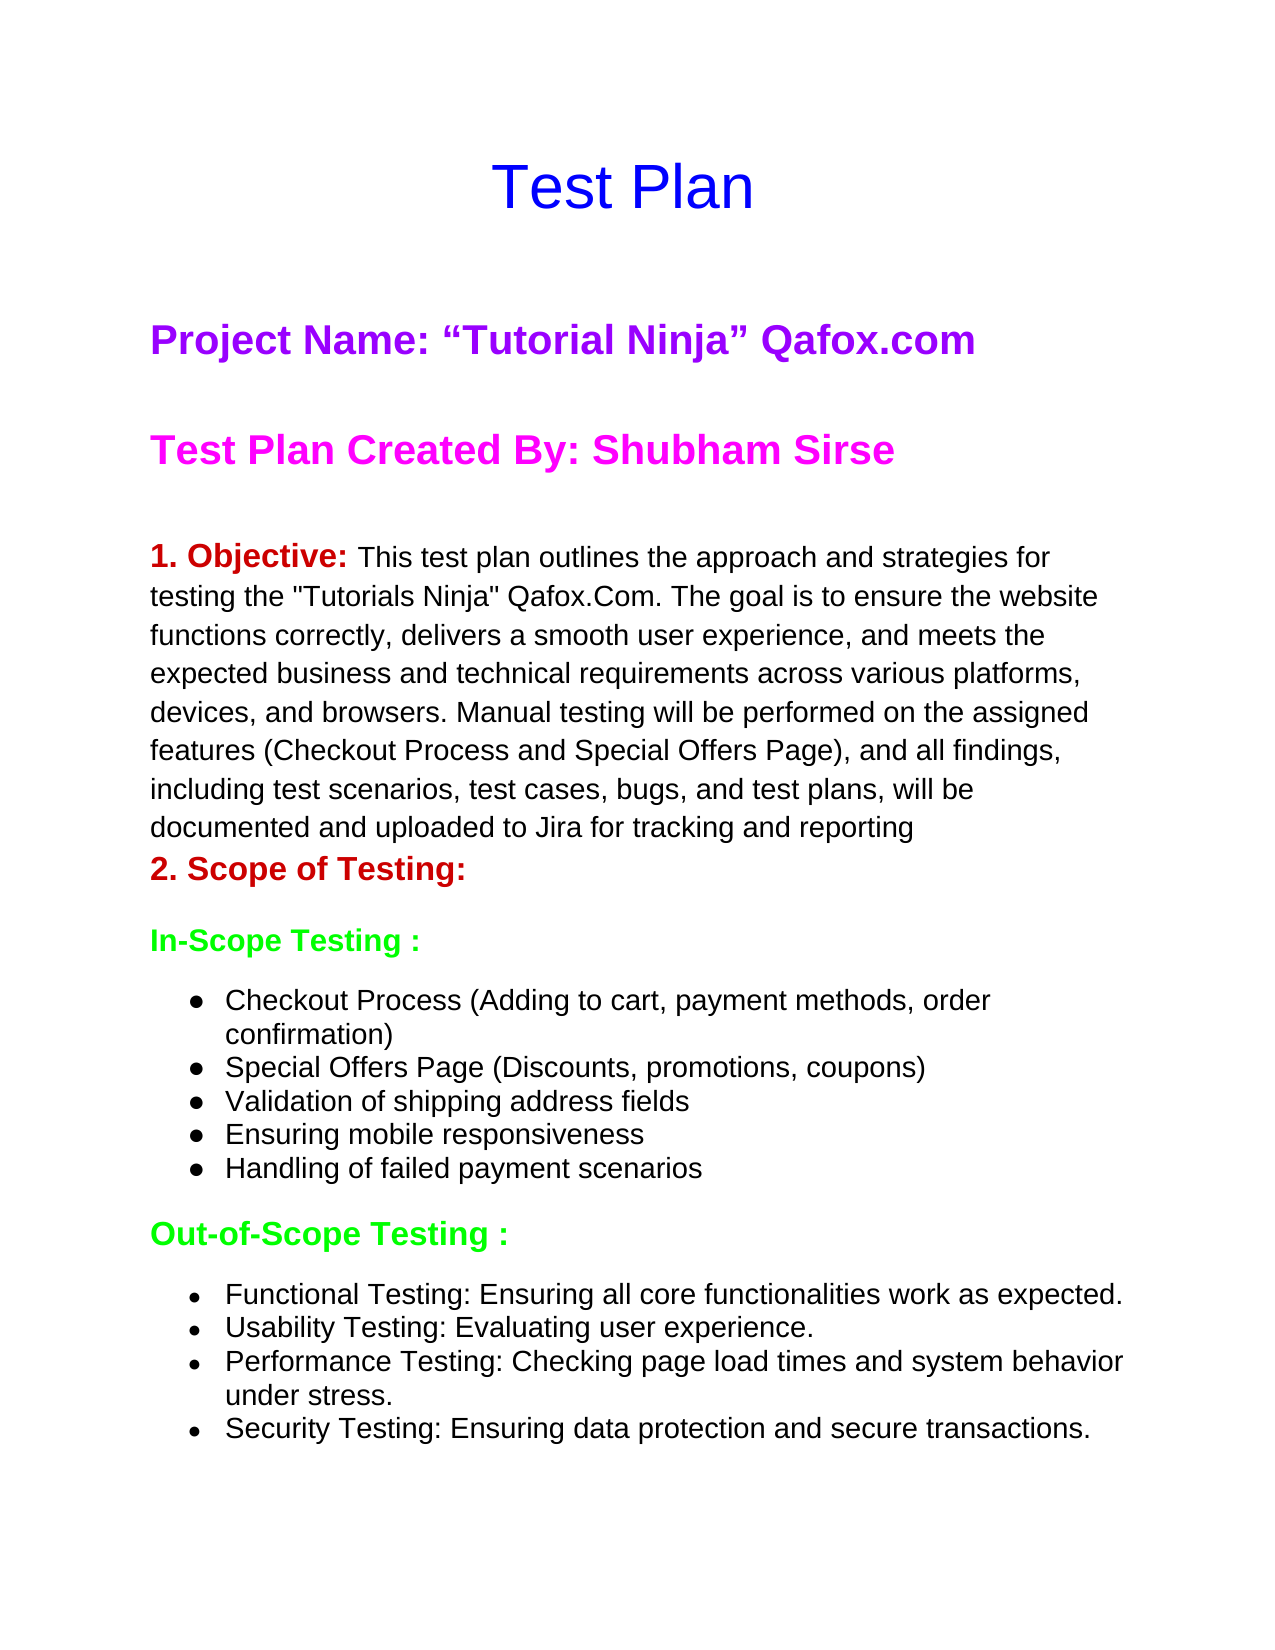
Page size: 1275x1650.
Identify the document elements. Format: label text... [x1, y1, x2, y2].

list Security Testing: Ensuring data protection and secure transactions. [187, 1411, 1125, 1445]
subtitle Out-of-Scope Testing : [150, 1213, 1125, 1252]
list Validation of shipping address fields [187, 1084, 1125, 1117]
list Ensuring mobile responsiveness [187, 1117, 1125, 1151]
list Special Offers Page (Discounts, promotions, coupons) [187, 1050, 1125, 1084]
text Test Plan Created By: Shubham Sirse [150, 425, 1125, 473]
list Handling of failed payment scenarios [187, 1151, 1125, 1184]
text 1. Objective: This test plan outlines the approach and strategies for testing the "Tutorials Ninja" Qafox.Com. The goal is to ensure the website functions correctly, delivers a smooth user experience, and meets the expected business and technical requirements across various platforms, devices, and browsers. Manual testing will be performed on the assigned features (Checkout Process and Special Offers Page), and all findings, including test scenarios, test cases, bugs, and test plans, will be documented and uploaded to Jira for tracking and reporting [150, 536, 1125, 844]
list Performance Testing: Checking page load times and system behavior under stress. [187, 1344, 1125, 1411]
list Functional Testing: Ensuring all core functionalities work as expected. [187, 1277, 1125, 1311]
list Checkout Process (Adding to cart, payment methods, order confirmation) [187, 983, 1125, 1050]
subtitle In-Scope Testing : [150, 922, 1125, 958]
text Test Plan [150, 150, 1125, 222]
text 2. Scope of Testing: [150, 849, 1125, 887]
list Usability Testing: Evaluating user experience. [187, 1311, 1125, 1344]
text Project Name: “Tutorial Ninja” Qafox.com [150, 315, 1125, 363]
